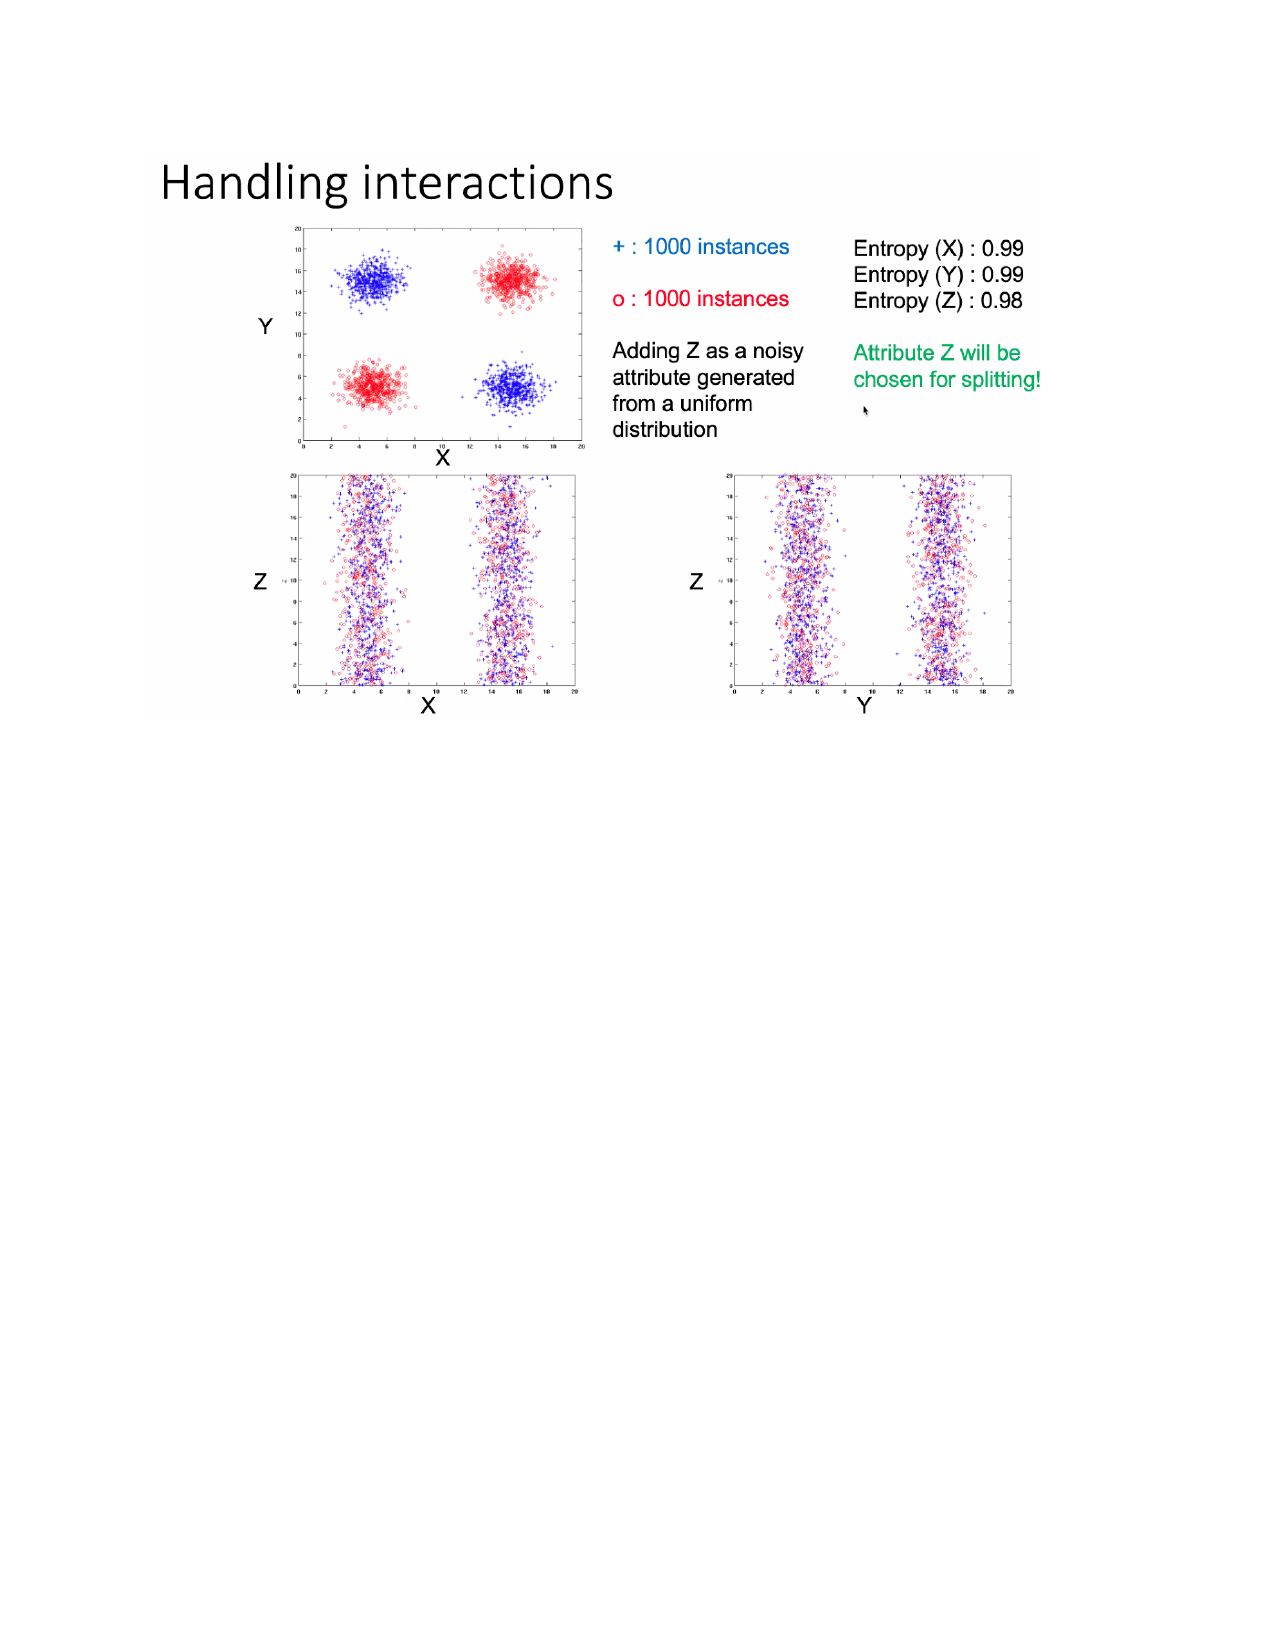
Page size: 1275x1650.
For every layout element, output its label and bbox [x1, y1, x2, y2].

picture [150, 150, 1041, 721]
